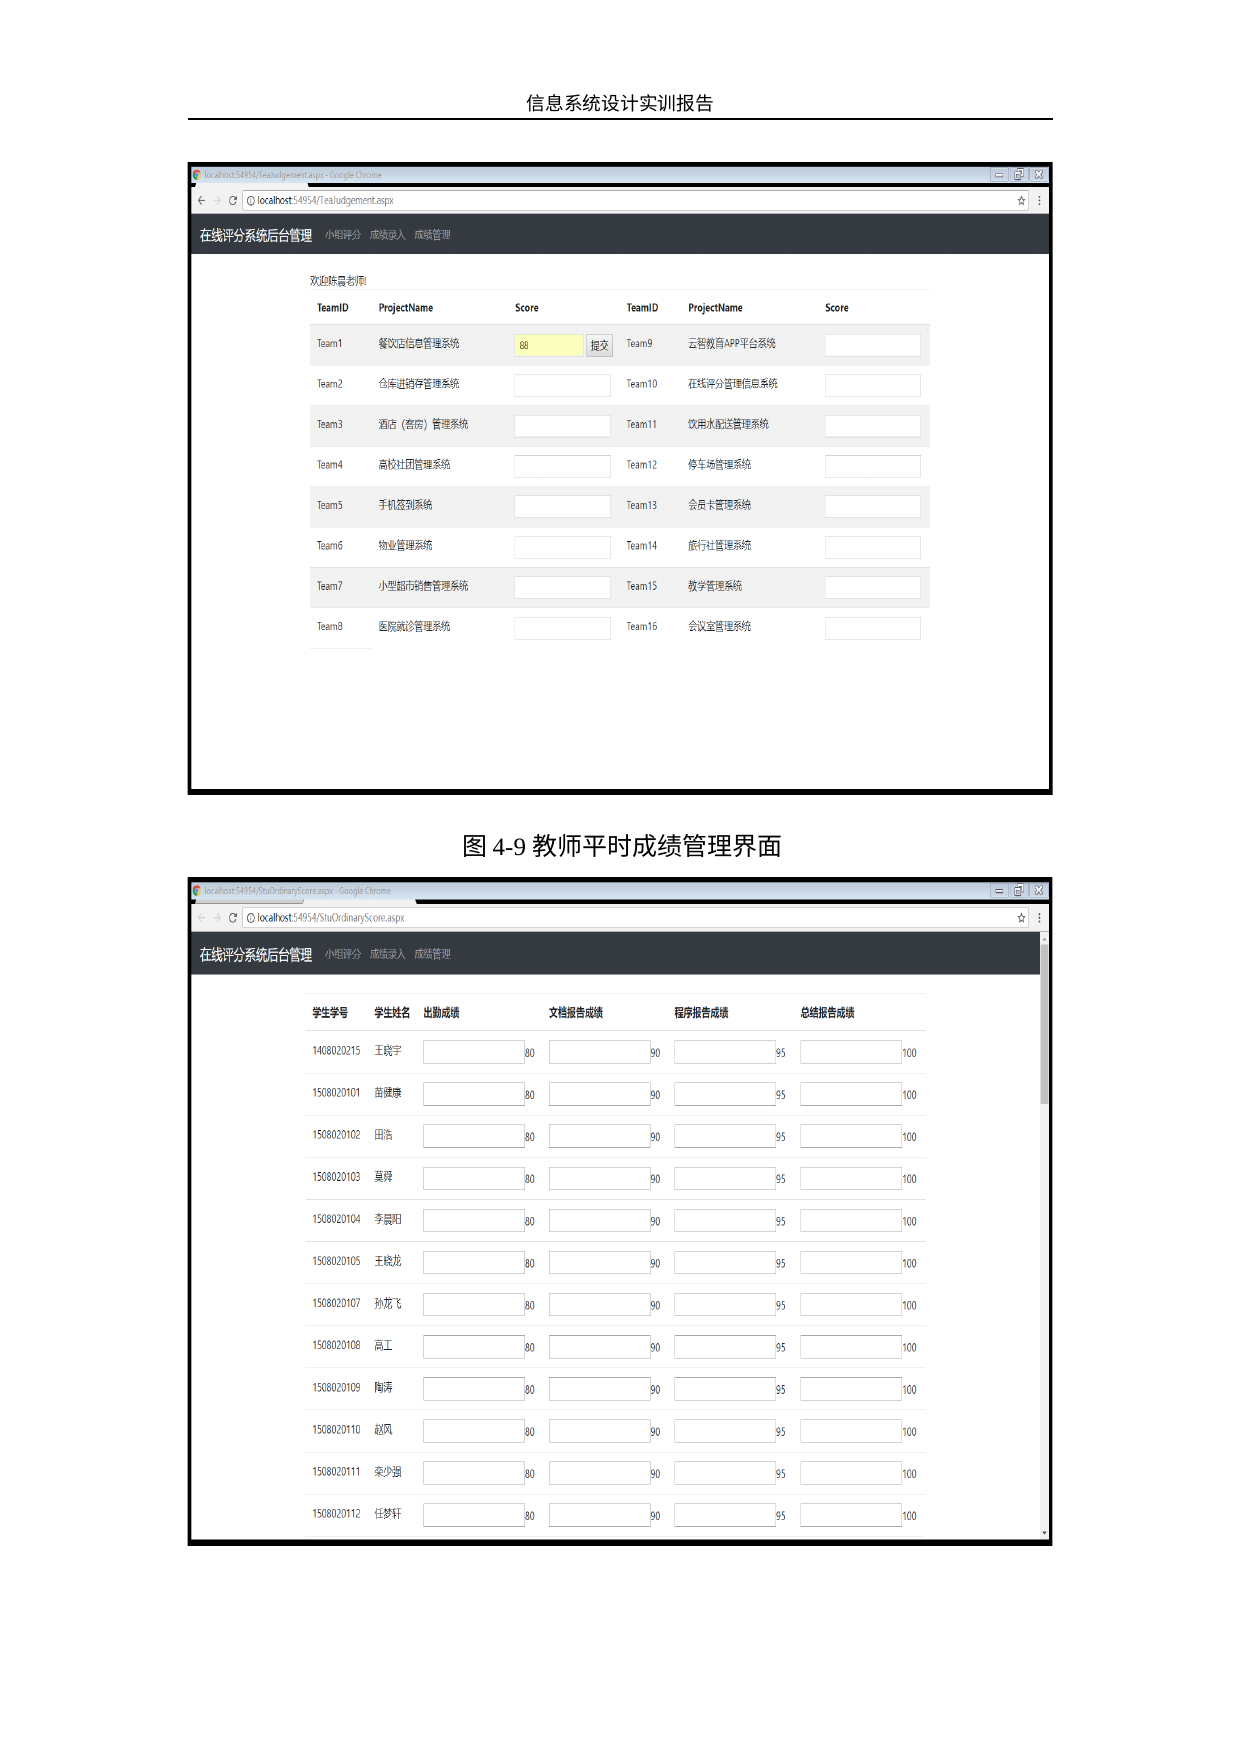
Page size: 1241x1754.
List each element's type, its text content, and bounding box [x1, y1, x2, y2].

text 图4-9 教师平时成绩管理界面 [187, 812, 1053, 877]
